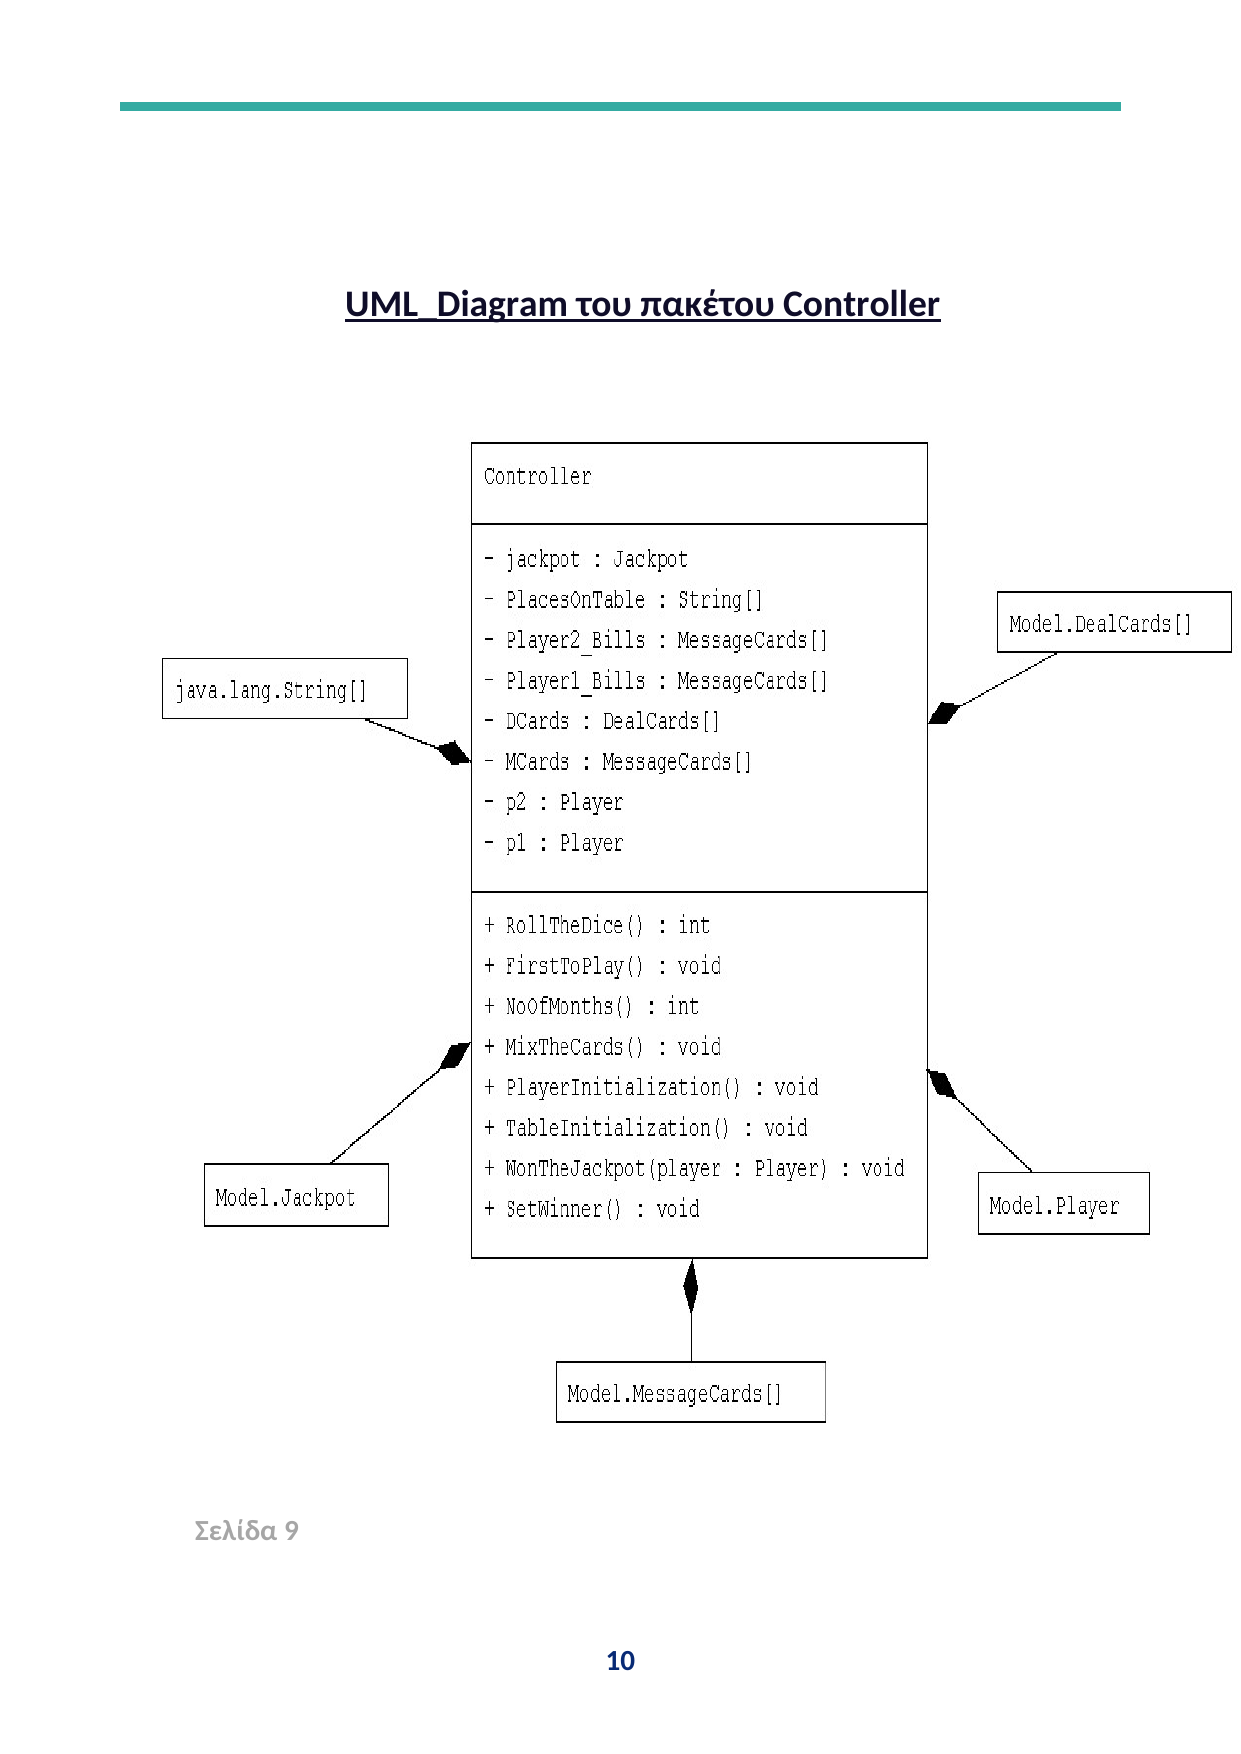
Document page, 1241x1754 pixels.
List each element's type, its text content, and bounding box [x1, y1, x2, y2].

text Σελίδα 9 [120, 1512, 1120, 1548]
text UML_Diagram του πακέτου Controller [270, 280, 1120, 326]
